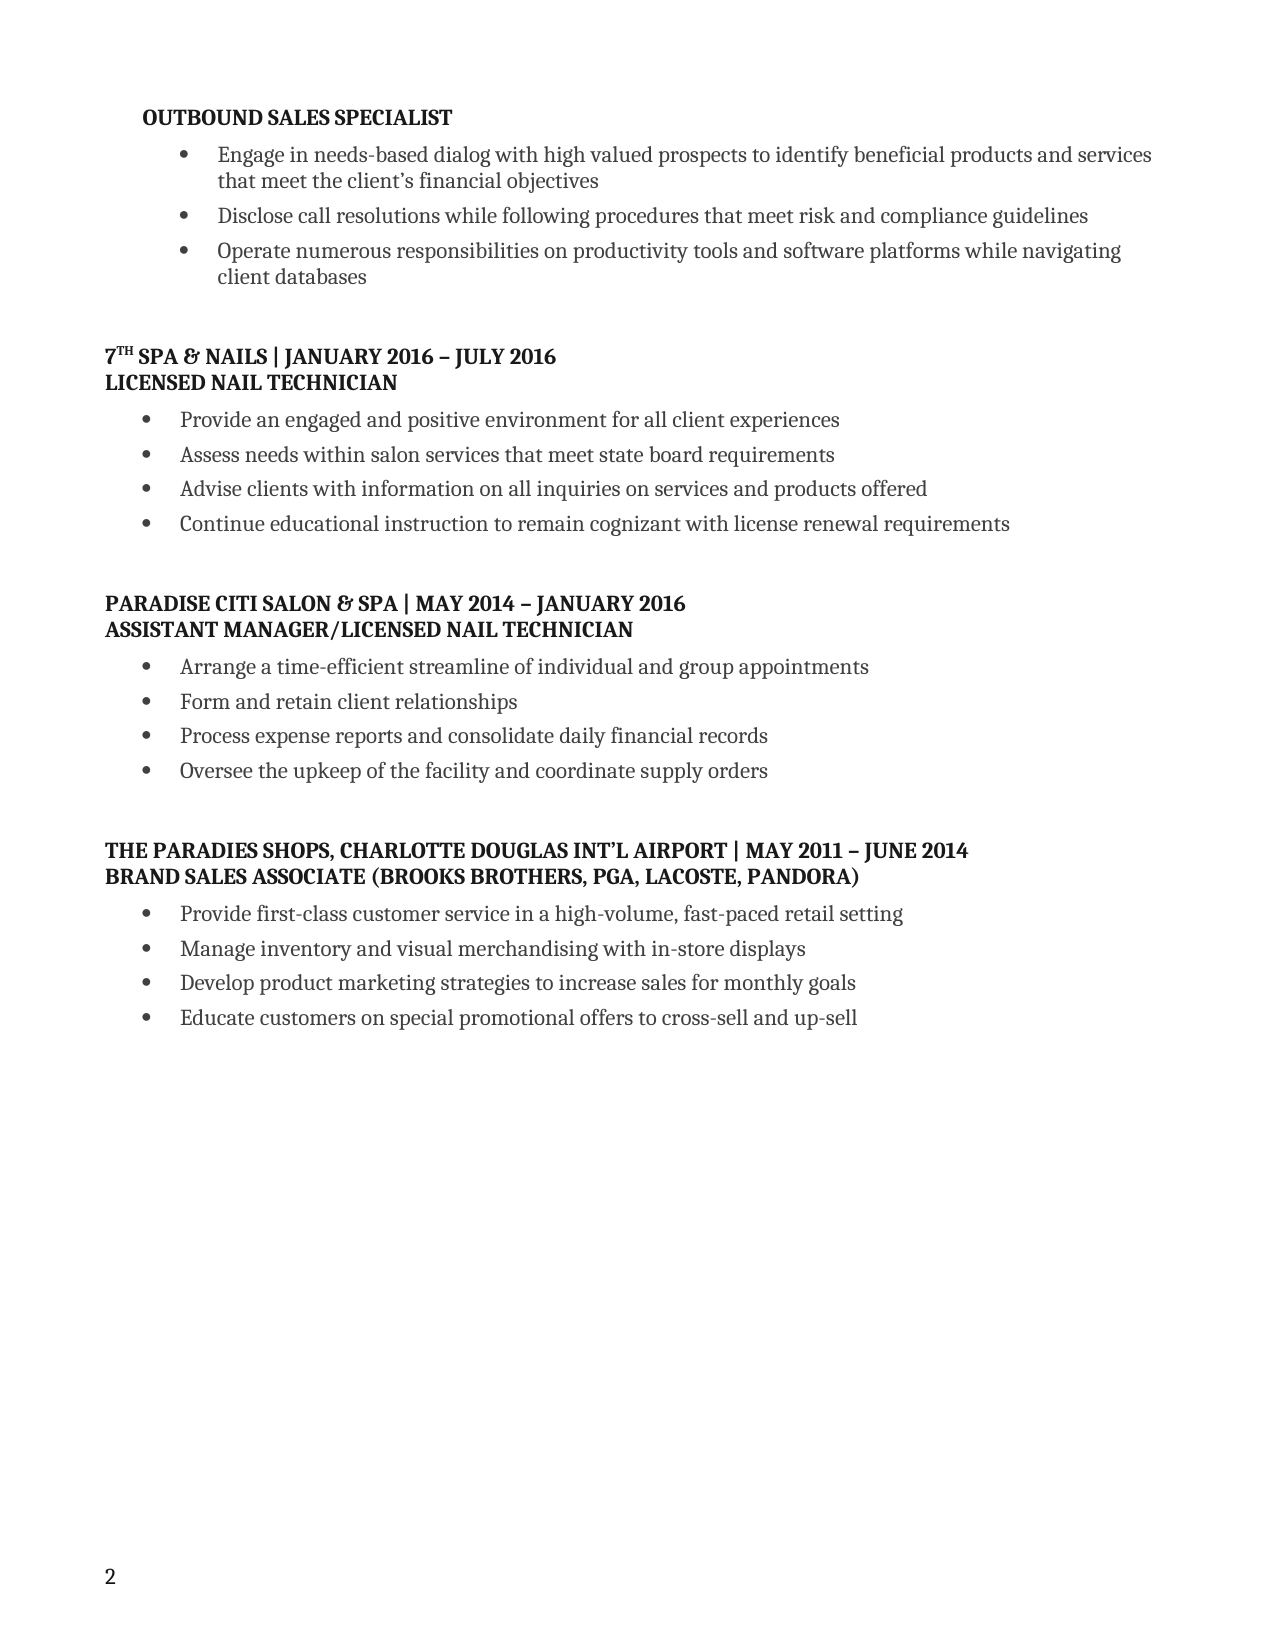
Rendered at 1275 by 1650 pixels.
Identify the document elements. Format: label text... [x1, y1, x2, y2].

list Arrange a time-efficient streamline of individual and group appointments [142, 654, 1170, 680]
list Provide first-class customer service in a high-volume, fast-paced retail setting [142, 901, 1170, 927]
list Provide an engaged and positive environment for all client experiences [142, 407, 1170, 433]
list Advise clients with information on all inquiries on services and products offered [142, 476, 1170, 502]
list Oversee the upkeep of the facility and coordinate supply orders [142, 758, 1170, 784]
list Assess needs within salon services that meet state board requirements [142, 441, 1170, 468]
list Develop product marketing strategies to increase sales for monthly goals [142, 970, 1170, 996]
subtitle 7th Spa & Nails | JANUARY 2016 – JULY 2016 LICENSED NAIL TECHNICIAN [105, 344, 1170, 396]
list Disclose call resolutions while following procedures that meet risk and compliance guidelines [180, 203, 1170, 229]
list Operate numerous responsibilities on productivity tools and software platforms while navigating client databases [180, 237, 1170, 290]
list Manage inventory and visual merchandising with in-store displays [142, 935, 1170, 962]
list Continue educational instruction to remain cognizant with license renewal requirements [142, 511, 1170, 537]
list Engage in needs-based dialog with high valued prospects to identify beneficial products and services that meet the client’s financial objectives [180, 142, 1170, 194]
list Form and retain client relationships [142, 688, 1170, 715]
list Educate customers on special promotional offers to cross-sell and up-sell [142, 1005, 1170, 1031]
list Process expense reports and consolidate daily financial records [142, 723, 1170, 749]
subtitle PARADISE CITI SALON & SPA | MAY 2014 – JANUARY 2016 ASSISTANT MANAGER/LICENSED NAIL TECHNICIAN [105, 591, 1170, 643]
subtitle THE PARADIES SHOPS, CHARLOTTE DOUGLAS INT’L AIRPORT | MAY 2011 – JUNE 2014 brand sales associate (brooks brothers, pga, lacoste, pandora) [105, 838, 1170, 890]
subtitle OUTBOUND SALES SPECIALIST [142, 105, 1170, 131]
